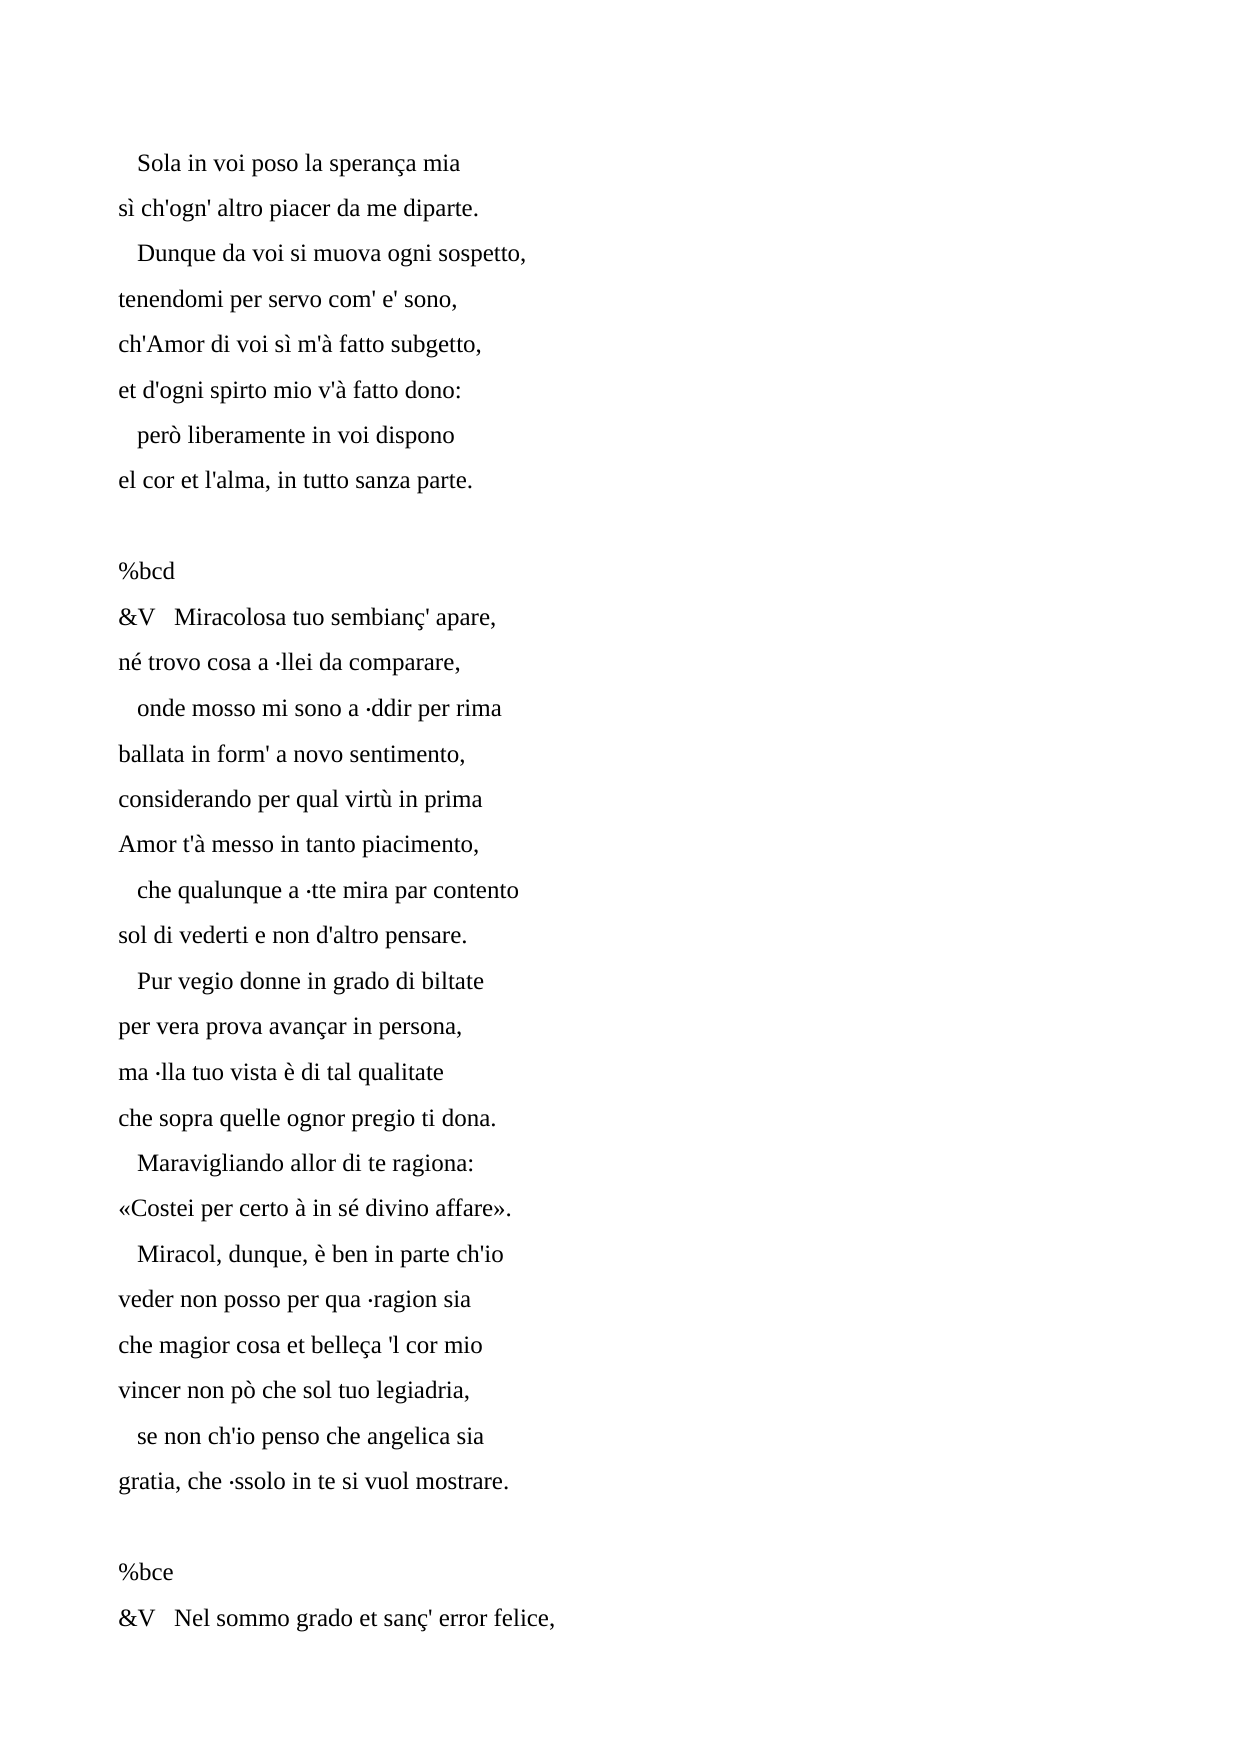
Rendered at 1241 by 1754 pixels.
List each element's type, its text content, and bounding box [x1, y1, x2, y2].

text vincer non pò che sol tuo legiadria, [118, 1375, 1122, 1404]
text veder non posso per qua ·ragion sia [118, 1284, 1122, 1313]
text che sopra quelle ognor pregio ti dona. [118, 1103, 1122, 1131]
text &V Miracolosa tuo sembianç' apare, [118, 602, 1122, 631]
text %bce [118, 1557, 1122, 1586]
text sì ch'ogn' altro piacer da me diparte. [118, 193, 1122, 222]
text Dunque da voi si muova ogni sospetto, [118, 238, 1122, 267]
text ch'Amor di voi sì m'à fatto subgetto, [118, 329, 1122, 358]
text sol di vederti e non d'altro pensare. [118, 921, 1122, 949]
text che qualunque a ·tte mira par contento [118, 875, 1122, 904]
text «Costei per certo à in sé divino affare». [118, 1193, 1122, 1222]
text però liberamente in voi dispono [118, 420, 1122, 449]
text né trovo cosa a ·llei da comparare, [118, 647, 1122, 676]
text et d'ogni spirto mio v'à fatto dono: [118, 375, 1122, 403]
text considerando per qual virtù in prima [118, 784, 1122, 813]
text Miracol, dunque, è ben in parte ch'io [118, 1239, 1122, 1268]
text Amor t'à messo in tanto piacimento, [118, 829, 1122, 858]
text tenendomi per servo com' e' sono, [118, 284, 1122, 313]
text Sola in voi poso la sperança mia [118, 148, 1122, 176]
text ma ·lla tuo vista è di tal qualitate [118, 1057, 1122, 1086]
text che magior cosa et belleça 'l cor mio [118, 1330, 1122, 1359]
text &V Nel sommo grado et sanç' error felice, [118, 1603, 1122, 1632]
text onde mosso mi sono a ·ddir per rima [118, 693, 1122, 722]
text per vera prova avançar in persona, [118, 1011, 1122, 1040]
text Pur vegio donne in grado di biltate [118, 966, 1122, 995]
text %bcd [118, 556, 1122, 585]
text el cor et l'alma, in tutto sanza parte. [118, 466, 1122, 494]
text se non ch'io penso che angelica sia [118, 1421, 1122, 1449]
text ballata in form' a novo sentimento, [118, 739, 1122, 767]
text gratia, che ·ssolo in te si vuol mostrare. [118, 1466, 1122, 1495]
text Maravigliando allor di te ragiona: [118, 1148, 1122, 1177]
